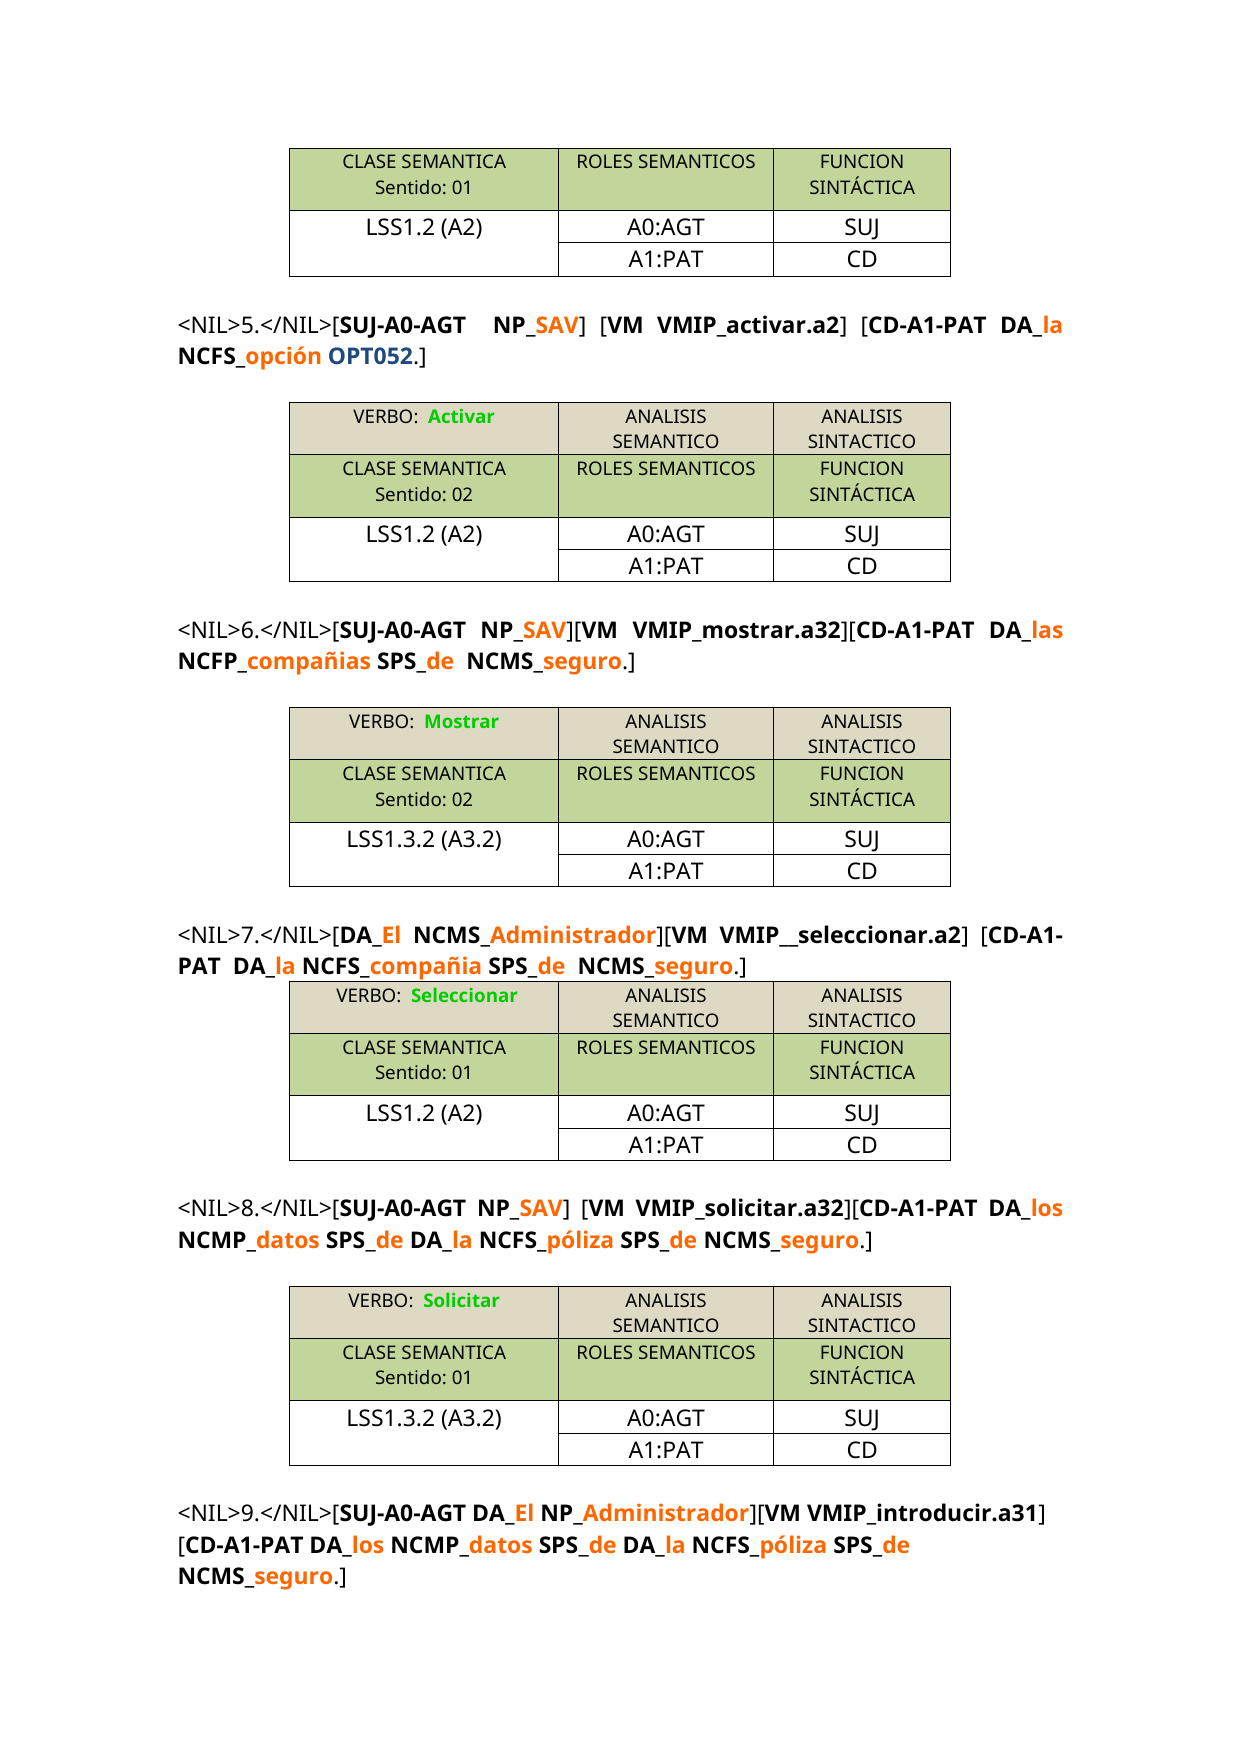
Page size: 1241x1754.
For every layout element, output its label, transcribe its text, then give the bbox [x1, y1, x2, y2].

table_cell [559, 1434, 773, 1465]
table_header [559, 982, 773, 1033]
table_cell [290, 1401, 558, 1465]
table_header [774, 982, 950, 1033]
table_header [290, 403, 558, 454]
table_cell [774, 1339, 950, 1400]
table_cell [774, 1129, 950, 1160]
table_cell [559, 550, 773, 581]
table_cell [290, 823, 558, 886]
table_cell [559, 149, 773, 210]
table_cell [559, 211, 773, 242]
text <NIL>9.</NIL>[SUJ-A0-AGT DA_El NP_Administrador][VM VMIP_introducir.a31] [CD-A1-PAT DA_los NCMP_datos SPS_de DA_la NCFS_póliza SPS_de NCMS_seguro.] [177, 1497, 1063, 1591]
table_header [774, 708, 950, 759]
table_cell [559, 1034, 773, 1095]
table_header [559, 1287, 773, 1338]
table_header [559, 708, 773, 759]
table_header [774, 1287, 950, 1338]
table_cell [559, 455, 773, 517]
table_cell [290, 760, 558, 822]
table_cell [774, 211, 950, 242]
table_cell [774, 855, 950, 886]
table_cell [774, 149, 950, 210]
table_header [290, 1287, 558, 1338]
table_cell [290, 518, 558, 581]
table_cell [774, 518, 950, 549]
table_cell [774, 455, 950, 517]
text <NIL>5.</NIL>[SUJ-A0-AGT NP_SAV] [VM VMIP_activar.a2] [CD-A1-PAT DA_la NCFS_opción OPT052.] [177, 308, 1063, 371]
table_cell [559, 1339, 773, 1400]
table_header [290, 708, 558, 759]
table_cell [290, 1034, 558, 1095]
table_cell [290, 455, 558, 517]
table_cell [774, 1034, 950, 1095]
text <NIL>7.</NIL>[DA_El NCMS_Administrador][VM VMIP__seleccionar.a2] [CD-A1-PAT DA_la NCFS_compañia SPS_de NCMS_seguro.] [177, 918, 1063, 981]
text <NIL>6.</NIL>[SUJ-A0-AGT NP_SAV][VM VMIP_mostrar.a32][CD-A1-PAT DA_las NCFP_compañias SPS_de NCMS_seguro.] [177, 613, 1063, 676]
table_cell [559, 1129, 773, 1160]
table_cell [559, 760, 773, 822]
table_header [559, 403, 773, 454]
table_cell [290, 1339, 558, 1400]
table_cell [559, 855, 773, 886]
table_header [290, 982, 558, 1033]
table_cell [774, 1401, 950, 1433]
text <NIL>8.</NIL>[SUJ-A0-AGT NP_SAV] [VM VMIP_solicitar.a32][CD-A1-PAT DA_los NCMP_datos SPS_de DA_la NCFS_póliza SPS_de NCMS_seguro.] [177, 1192, 1063, 1255]
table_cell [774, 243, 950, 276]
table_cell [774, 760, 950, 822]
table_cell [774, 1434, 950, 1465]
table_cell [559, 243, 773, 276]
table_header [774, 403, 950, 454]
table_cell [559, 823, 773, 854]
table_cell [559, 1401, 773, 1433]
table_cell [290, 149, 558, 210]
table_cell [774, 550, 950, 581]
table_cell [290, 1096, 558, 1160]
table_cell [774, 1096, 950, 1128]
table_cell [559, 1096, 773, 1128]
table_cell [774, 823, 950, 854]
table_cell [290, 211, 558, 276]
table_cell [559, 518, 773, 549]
